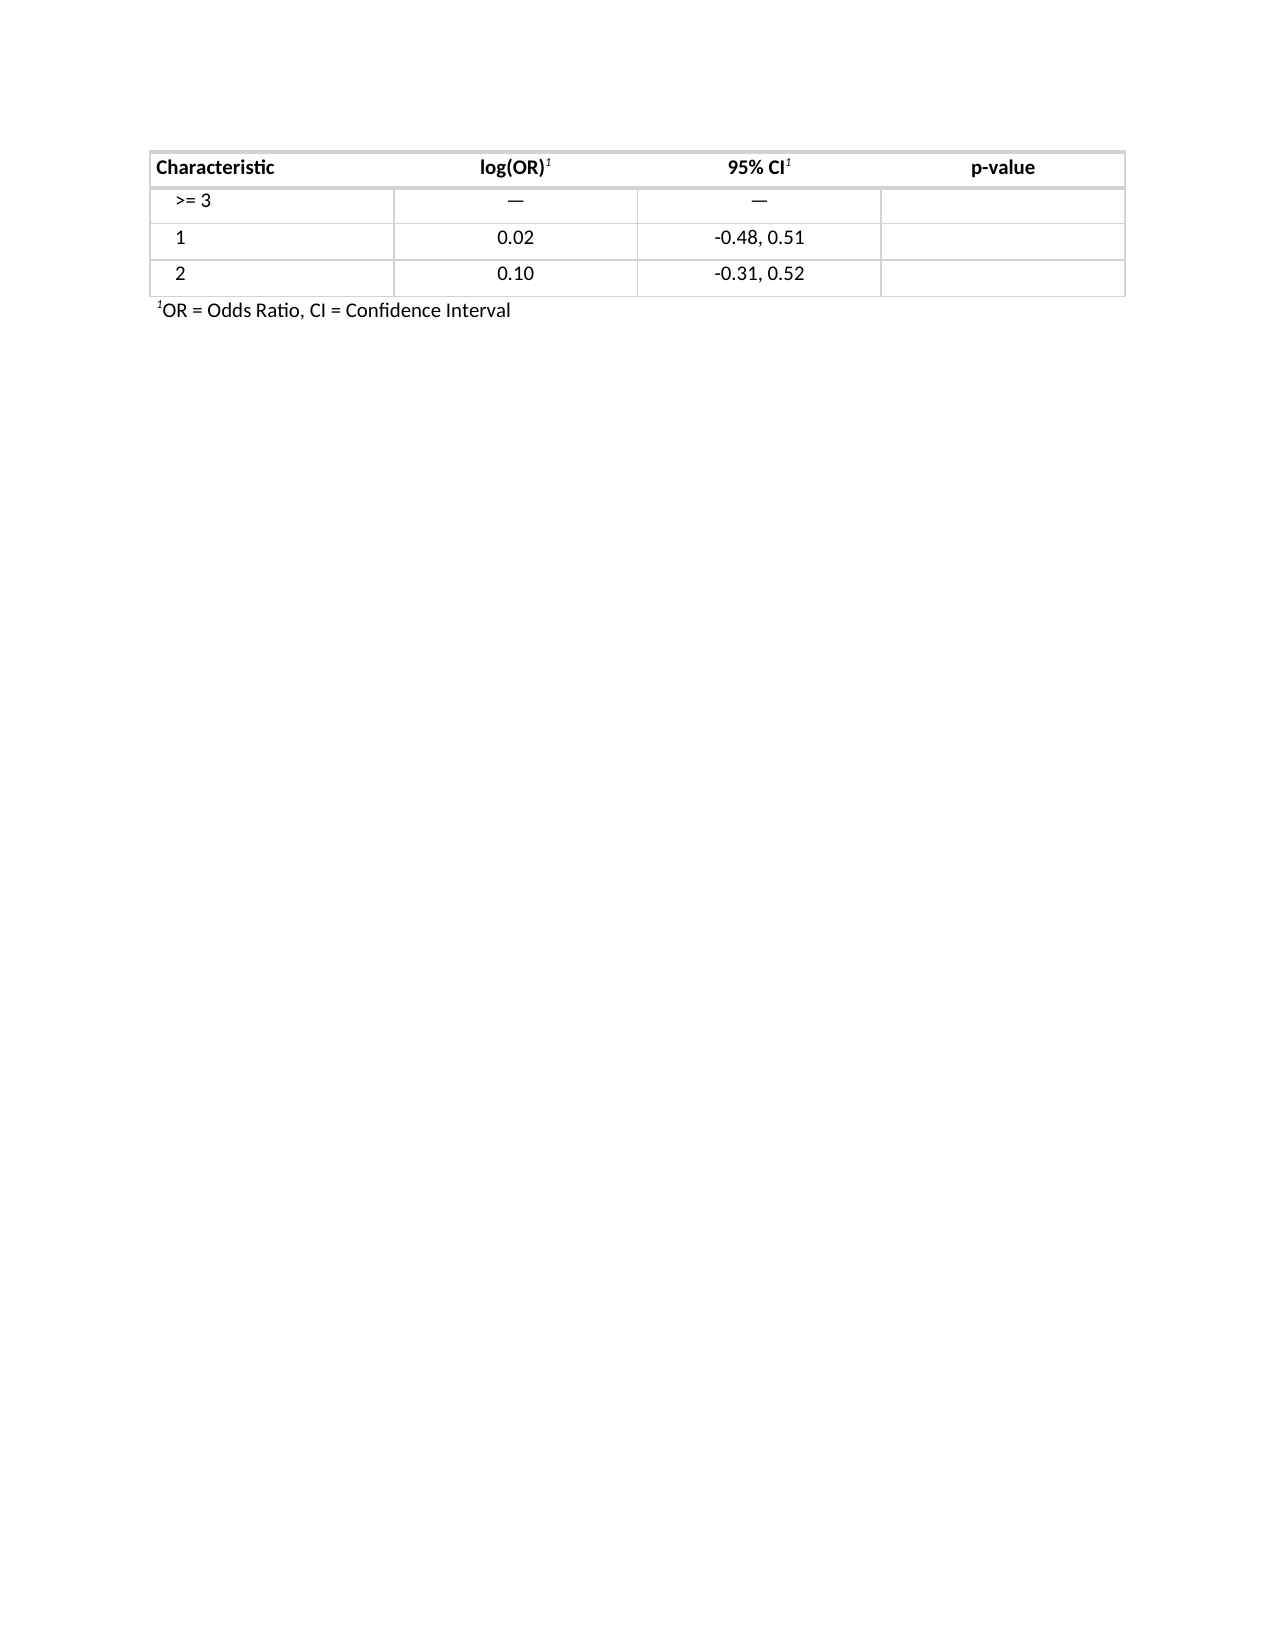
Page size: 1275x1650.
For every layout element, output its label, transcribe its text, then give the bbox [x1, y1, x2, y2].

table_header Characteristic [151, 154, 394, 186]
table_cell [882, 224, 1124, 259]
table_header log(OR)1 [394, 154, 637, 186]
table_cell [882, 190, 1124, 222]
table_header p-value [881, 154, 1124, 186]
table_cell -0.31, 0.52 [638, 261, 880, 296]
table_cell — [395, 190, 637, 222]
table_cell -0.48, 0.51 [638, 224, 880, 259]
table_cell >= 3 [151, 190, 393, 222]
table_cell 0.10 [395, 261, 637, 296]
table_cell — [638, 190, 880, 222]
table_cell 0.02 [395, 224, 637, 259]
table_cell 1OR = Odds Ratio, CI = Confidence Interval [150, 297, 1125, 329]
table_cell 1 [151, 224, 393, 259]
table_cell [882, 261, 1124, 296]
table_cell 2 [151, 261, 393, 296]
table_header 95% CI1 [638, 154, 881, 186]
